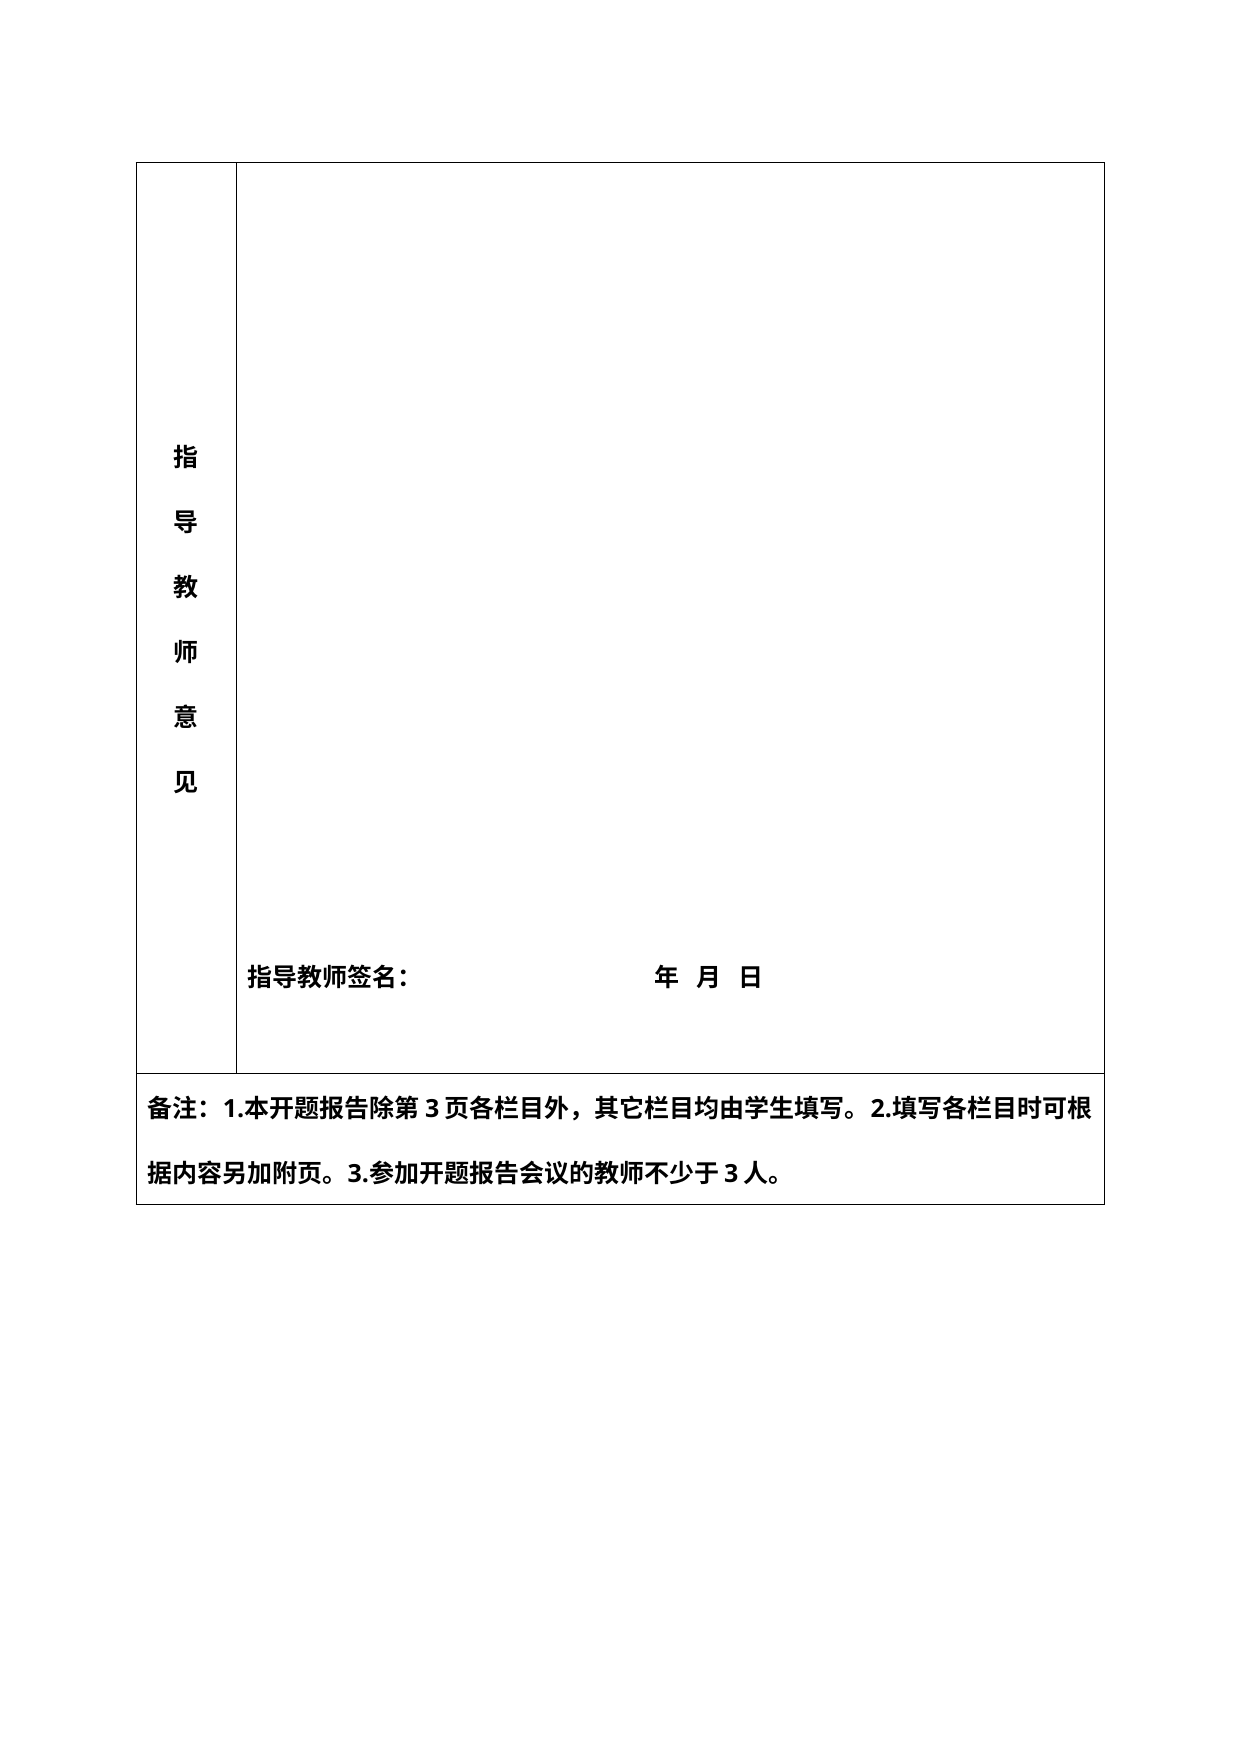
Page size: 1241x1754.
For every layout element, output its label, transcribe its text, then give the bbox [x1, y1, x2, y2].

table_cell 指 导 教 师 意 见 [137, 163, 236, 1073]
table_cell 指导教师签名： 年 月 日 [237, 163, 1104, 1073]
table_cell 备注：1.本开题报告除第3页各栏目外，其它栏目均由学生填写。2.填写各栏目时可根据内容另加附页。3.参加开题报告会议的教师不少于3人。 [137, 1074, 1104, 1204]
